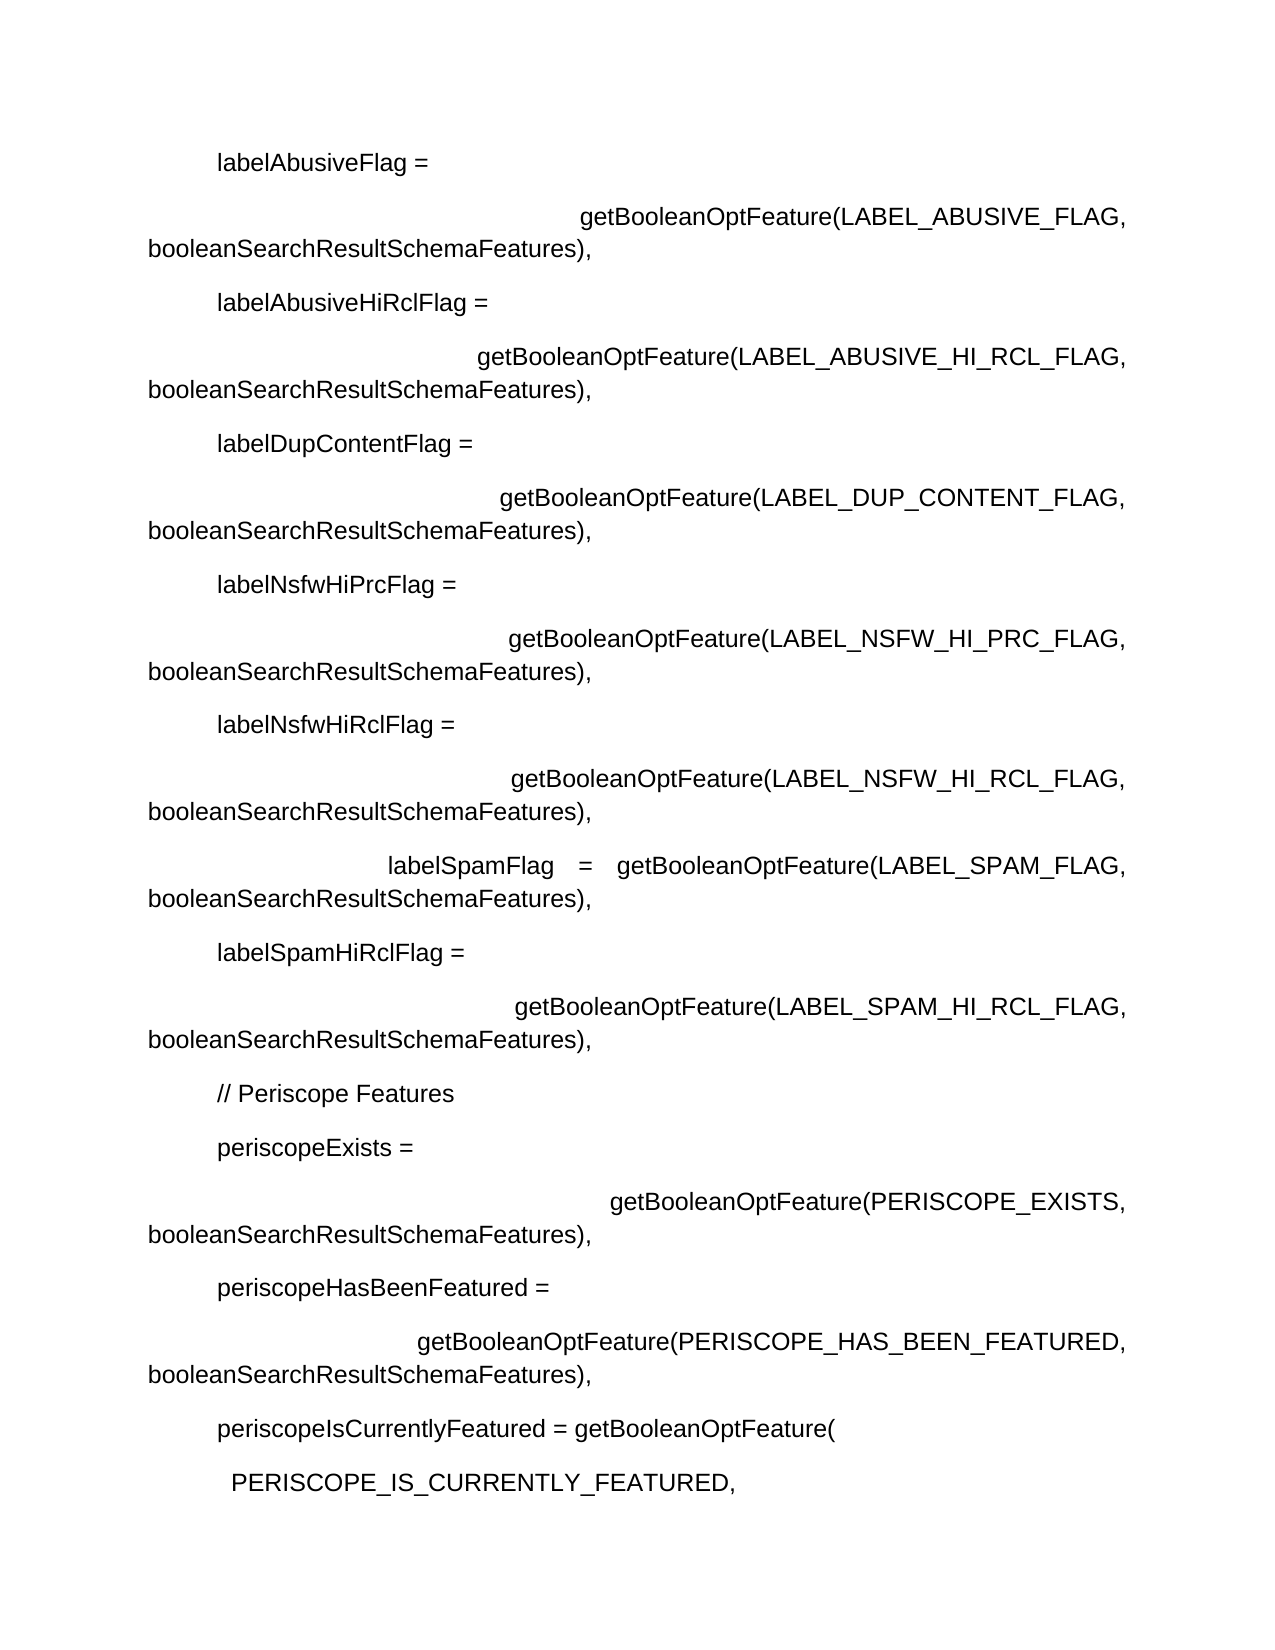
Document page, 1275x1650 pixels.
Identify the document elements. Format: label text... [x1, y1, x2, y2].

text labelNsfwHiPrcFlag = [148, 570, 1127, 598]
text getBooleanOptFeature(PERISCOPE_EXISTS, booleanSearchResultSchemaFeatures), [148, 1187, 1127, 1248]
text getBooleanOptFeature(LABEL_SPAM_HI_RCL_FLAG, booleanSearchResultSchemaFeatures), [148, 992, 1127, 1054]
text periscopeIsCurrentlyFeatured = getBooleanOptFeature( [148, 1414, 1127, 1443]
text getBooleanOptFeature(LABEL_ABUSIVE_HI_RCL_FLAG, booleanSearchResultSchemaFeatures), [148, 342, 1127, 404]
text PERISCOPE_IS_CURRENTLY_FEATURED, [148, 1468, 1127, 1497]
text labelNsfwHiRclFlag = [148, 711, 1127, 739]
text labelAbusiveFlag = [148, 148, 1127, 176]
text periscopeExists = [148, 1133, 1127, 1161]
text labelSpamFlag = getBooleanOptFeature(LABEL_SPAM_FLAG, booleanSearchResultSchemaFeatures), [148, 851, 1127, 913]
text // Periscope Features [148, 1079, 1127, 1108]
text getBooleanOptFeature(LABEL_DUP_CONTENT_FLAG, booleanSearchResultSchemaFeatures), [148, 483, 1127, 545]
text getBooleanOptFeature(LABEL_NSFW_HI_PRC_FLAG, booleanSearchResultSchemaFeatures), [148, 624, 1127, 685]
text labelSpamHiRclFlag = [148, 938, 1127, 967]
text getBooleanOptFeature(LABEL_NSFW_HI_RCL_FLAG, booleanSearchResultSchemaFeatures), [148, 764, 1127, 826]
text labelDupContentFlag = [148, 429, 1127, 458]
text getBooleanOptFeature(PERISCOPE_HAS_BEEN_FEATURED, booleanSearchResultSchemaFeatures), [148, 1327, 1127, 1389]
text labelAbusiveHiRclFlag = [148, 288, 1127, 317]
text periscopeHasBeenFeatured = [148, 1273, 1127, 1302]
text getBooleanOptFeature(LABEL_ABUSIVE_FLAG, booleanSearchResultSchemaFeatures), [148, 201, 1127, 263]
